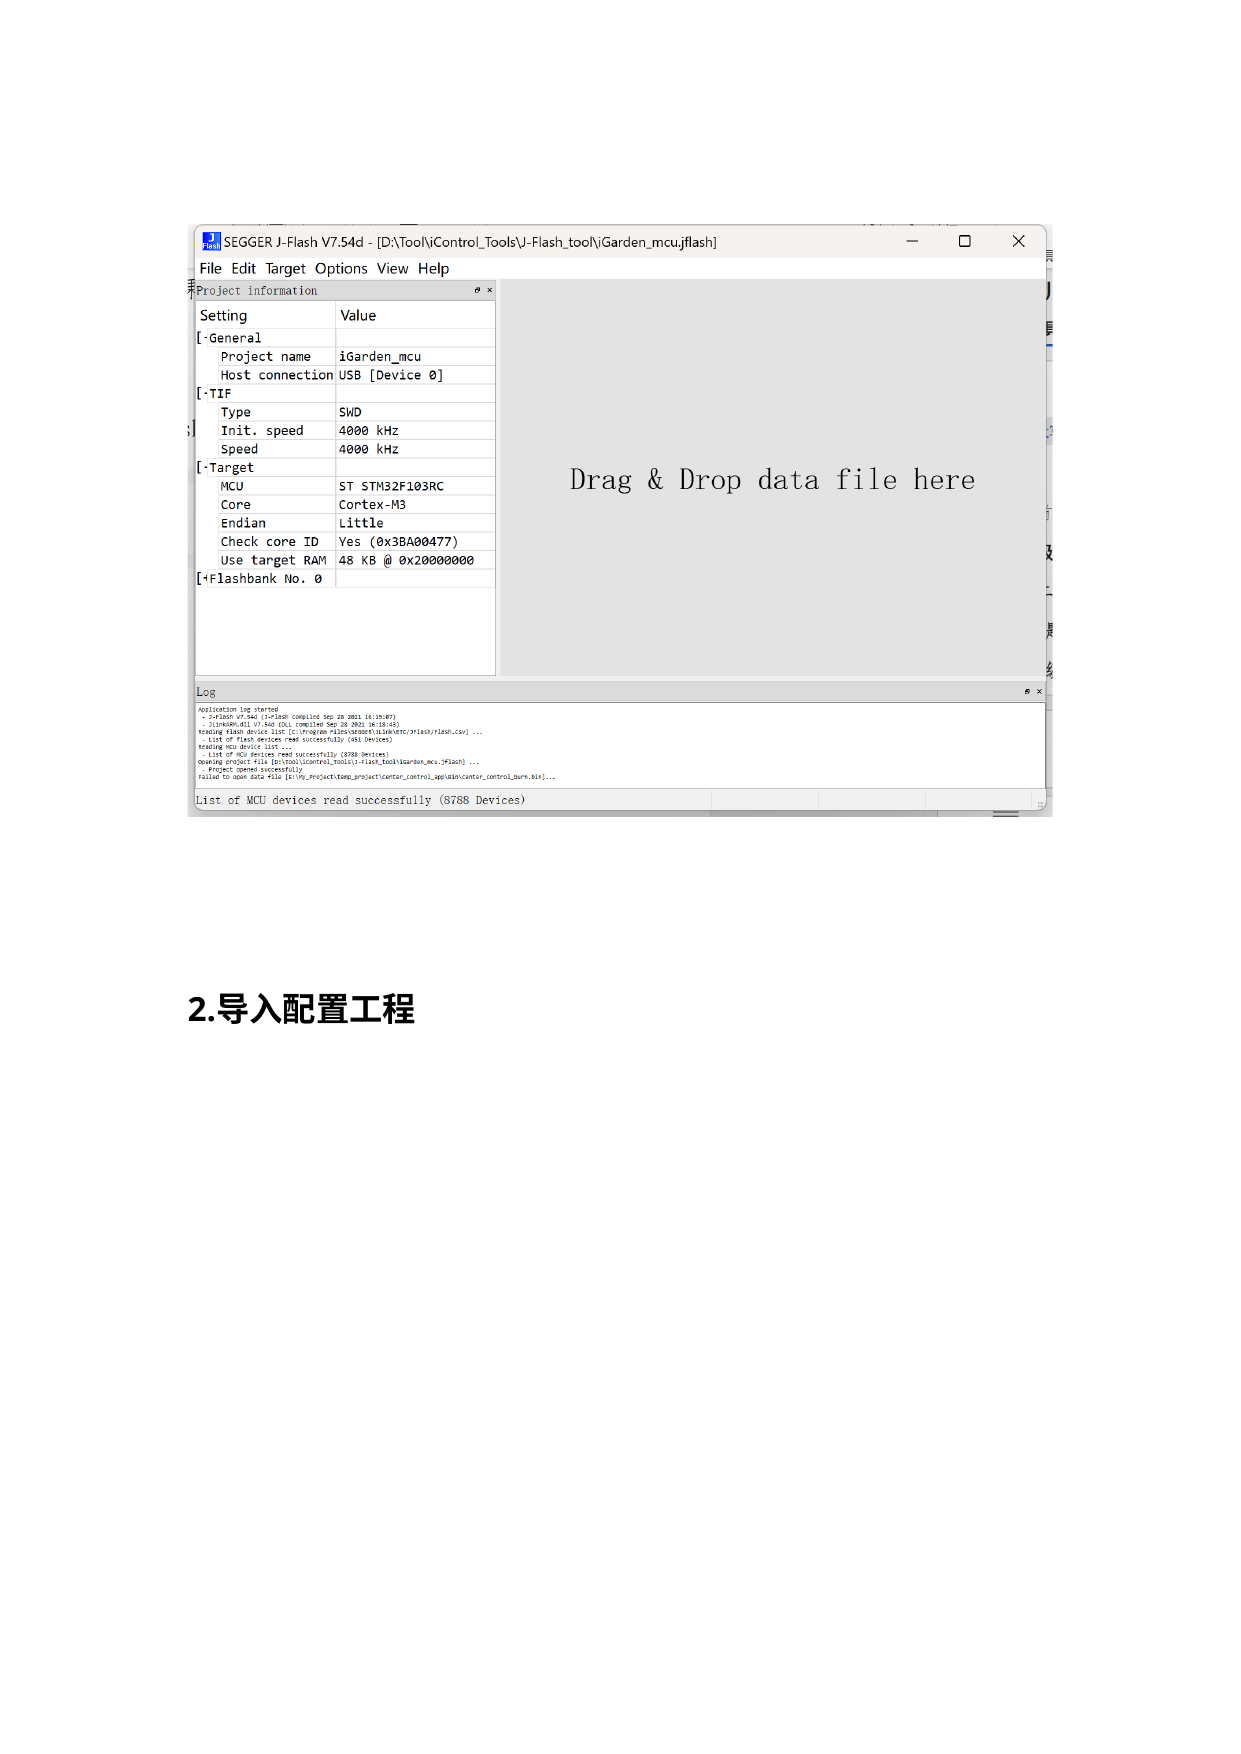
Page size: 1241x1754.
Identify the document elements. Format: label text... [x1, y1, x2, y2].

picture [187, 224, 1053, 817]
text 导入配置工程 [187, 974, 1053, 1039]
